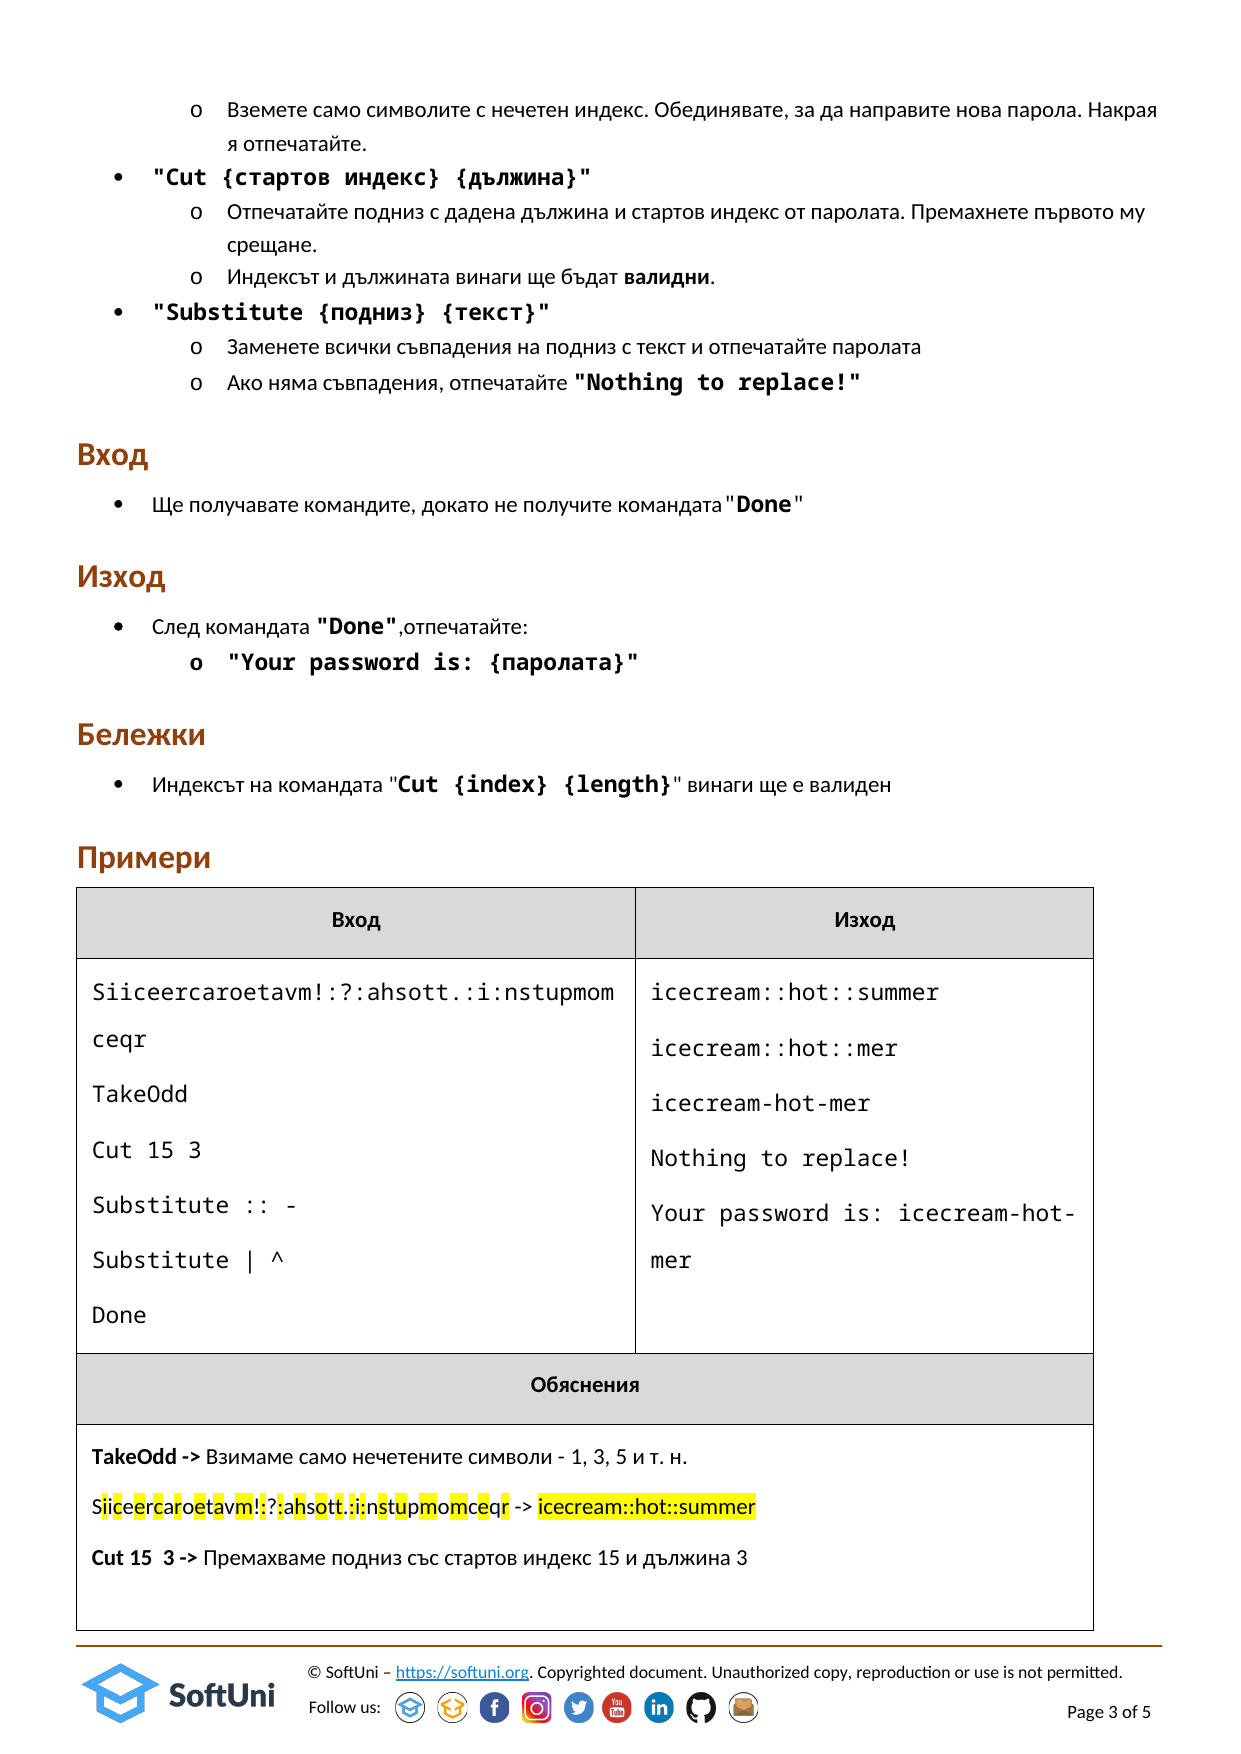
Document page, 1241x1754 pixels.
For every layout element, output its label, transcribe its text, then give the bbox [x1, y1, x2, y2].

subtitle Вход [77, 433, 1163, 473]
picture [665, 1692, 674, 1701]
subtitle Изход [77, 555, 1163, 596]
table_cell Обяснения [77, 1354, 1093, 1424]
list "Cut {стартов индекс} {дължина}" [114, 161, 1163, 192]
list Заменете всички съвпадения на подниз с текст и отпечатайте паролата [189, 332, 1163, 361]
table_header Вход [77, 888, 635, 958]
picture [479, 1692, 510, 1723]
list Отпечатайте подниз с дадена дължина и стартов индекс от паролата. Премахнете първото му срещане. [189, 197, 1163, 258]
picture [686, 1692, 716, 1723]
list След командата "Done",отпечатайте: [114, 610, 1163, 641]
list "Your password is: {паролата}" [189, 646, 1163, 677]
picture [437, 1692, 468, 1723]
picture [564, 1692, 594, 1723]
picture [75, 1658, 281, 1729]
list Ще получавате командите, докато не получите командата"Done" [114, 488, 1163, 519]
list Ако няма съвпадения, отпечатайте "Nothing to replace!" [189, 365, 1163, 397]
picture [658, 1705, 667, 1714]
table_cell icecream::hot::summer icecream::hot::mer icecream-hot-mer Nothing to replace! Your password is: icecream-hot-mer [636, 959, 1093, 1352]
list Индексът на командата "Cut {index} {length}" винаги ще е валиден [114, 768, 1163, 800]
subtitle Примери [77, 836, 1163, 876]
table_header Изход [636, 888, 1093, 958]
picture [665, 1714, 674, 1723]
picture [728, 1692, 759, 1723]
picture [644, 1692, 653, 1701]
picture [522, 1692, 552, 1723]
list "Substitute {подниз} {текст}" [114, 296, 1163, 327]
picture [602, 1692, 632, 1723]
picture [395, 1692, 425, 1723]
list Вземете само символите с нечетен индекс. Обединявате, за да направите нова парола. Накрая я отпечатайте. [189, 95, 1163, 157]
list Индексът и дължината винаги ще бъдат валидни. [189, 262, 1163, 292]
picture [644, 1714, 653, 1723]
table_cell Siiceercaroetavm!:?:ahsott.:i:nstupmomceqr TakeOdd Cut 15 3 Substitute :: - Substitute | ^ Done [77, 959, 635, 1352]
subtitle Бележки [77, 713, 1163, 754]
